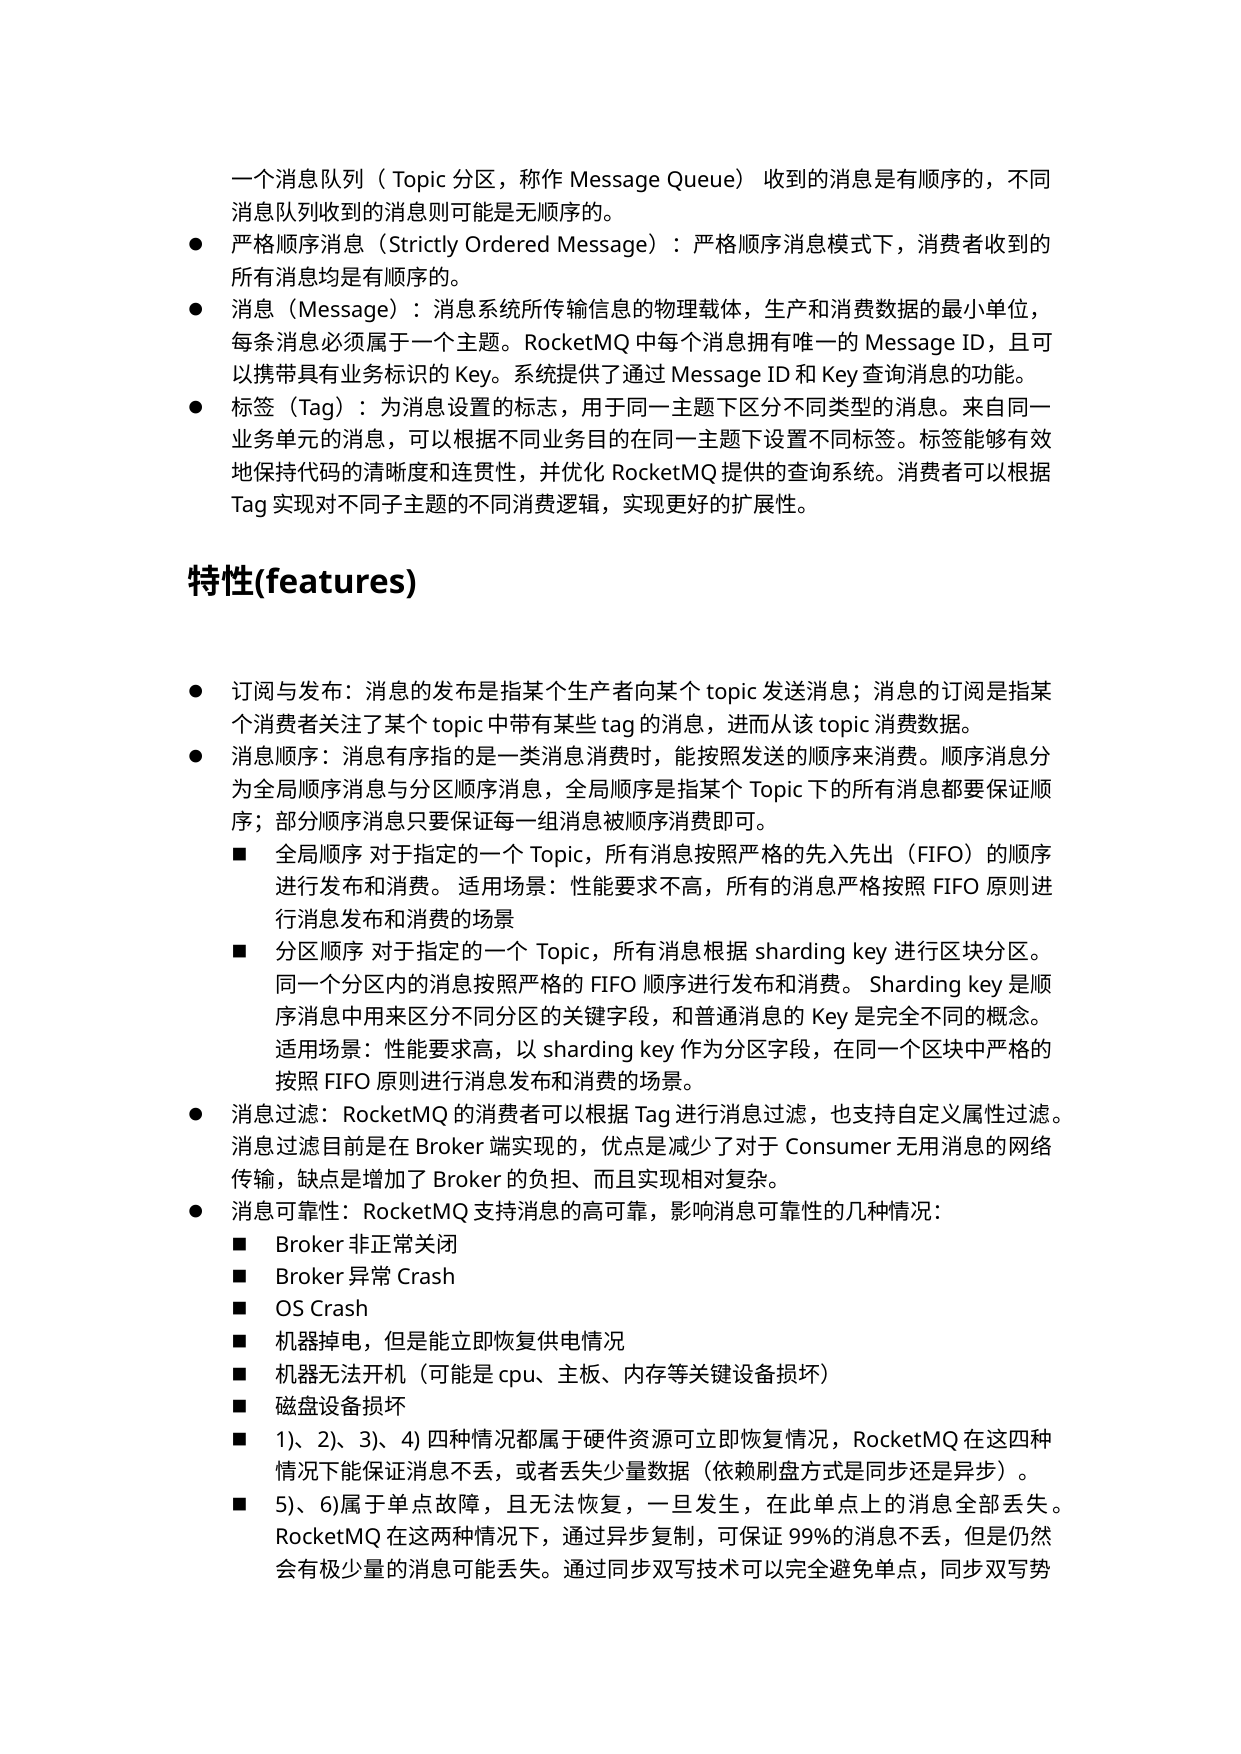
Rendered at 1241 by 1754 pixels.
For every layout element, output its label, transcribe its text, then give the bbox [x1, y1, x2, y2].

list 订阅与发布：消息的发布是指某个生产者向某个topic发送消息；消息的订阅是指某个消费者关注了某个topic中带有某些tag的消息，进而从该topic消费数据。 [187, 674, 1053, 739]
list 1)、2)、3)、4) 四种情况都属于硬件资源可立即恢复情况，RocketMQ在这四种情况下能保证消息不丢，或者丢失少量数据（依赖刷盘方式是同步还是异步）。 [231, 1421, 1053, 1486]
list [231, 1486, 1053, 1584]
list 消息可靠性：RocketMQ支持消息的高可靠，影响消息可靠性的几种情况： [187, 1194, 1053, 1226]
list 消息过滤：RocketMQ的消费者可以根据Tag进行消息过滤，也支持自定义属性过滤。消息过滤目前是在Broker端实现的，优点是减少了对于Consumer无用消息的网络传输，缺点是增加了Broker的负担、而且实现相对复杂。 [187, 1096, 1053, 1194]
list 磁盘设备损坏 [231, 1389, 1053, 1421]
list OS Crash [231, 1291, 1053, 1324]
list 消息（Message）：消息系统所传输信息的物理载体，生产和消费数据的最小单位，每条消息必须属于一个主题。RocketMQ中每个消息拥有唯一的Message ID，且可以携带具有业务标识的Key。系统提供了通过Message ID和Key查询消息的功能。 [187, 292, 1053, 389]
subtitle 特性(features) [187, 547, 1053, 612]
list 全局顺序 对于指定的一个 Topic，所有消息按照严格的先入先出（FIFO）的顺序进行发布和消费。 适用场景：性能要求不高，所有的消息严格按照 FIFO 原则进行消息发布和消费的场景 [231, 836, 1053, 934]
list 标签（Tag）：为消息设置的标志，用于同一主题下区分不同类型的消息。来自同一业务单元的消息，可以根据不同业务目的在同一主题下设置不同标签。标签能够有效地保持代码的清晰度和连贯性，并优化RocketMQ提供的查询系统。消费者可以根据Tag实现对不同子主题的不同消费逻辑，实现更好的扩展性。 [187, 389, 1053, 519]
list Broker异常Crash [231, 1259, 1053, 1291]
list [187, 162, 1053, 227]
list 分区顺序 对于指定的一个 Topic，所有消息根据 sharding key 进行区块分区。 同一个分区内的消息按照严格的 FIFO 顺序进行发布和消费。 Sharding key 是顺序消息中用来区分不同分区的关键字段，和普通消息的 Key 是完全不同的概念。 适用场景：性能要求高，以 sharding key 作为分区字段，在同一个区块中严格的按照 FIFO 原则进行消息发布和消费的场景。 [231, 934, 1053, 1096]
list 严格顺序消息（Strictly Ordered Message）：严格顺序消息模式下，消费者收到的所有消息均是有顺序的。 [187, 227, 1053, 292]
list Broker非正常关闭 [231, 1226, 1053, 1259]
list 消息顺序：消息有序指的是一类消息消费时，能按照发送的顺序来消费。顺序消息分为全局顺序消息与分区顺序消息，全局顺序是指某个Topic下的所有消息都要保证顺序；部分顺序消息只要保证每一组消息被顺序消费即可。 [187, 739, 1053, 836]
list 机器掉电，但是能立即恢复供电情况 [231, 1324, 1053, 1356]
list 机器无法开机（可能是cpu、主板、内存等关键设备损坏） [231, 1356, 1053, 1389]
